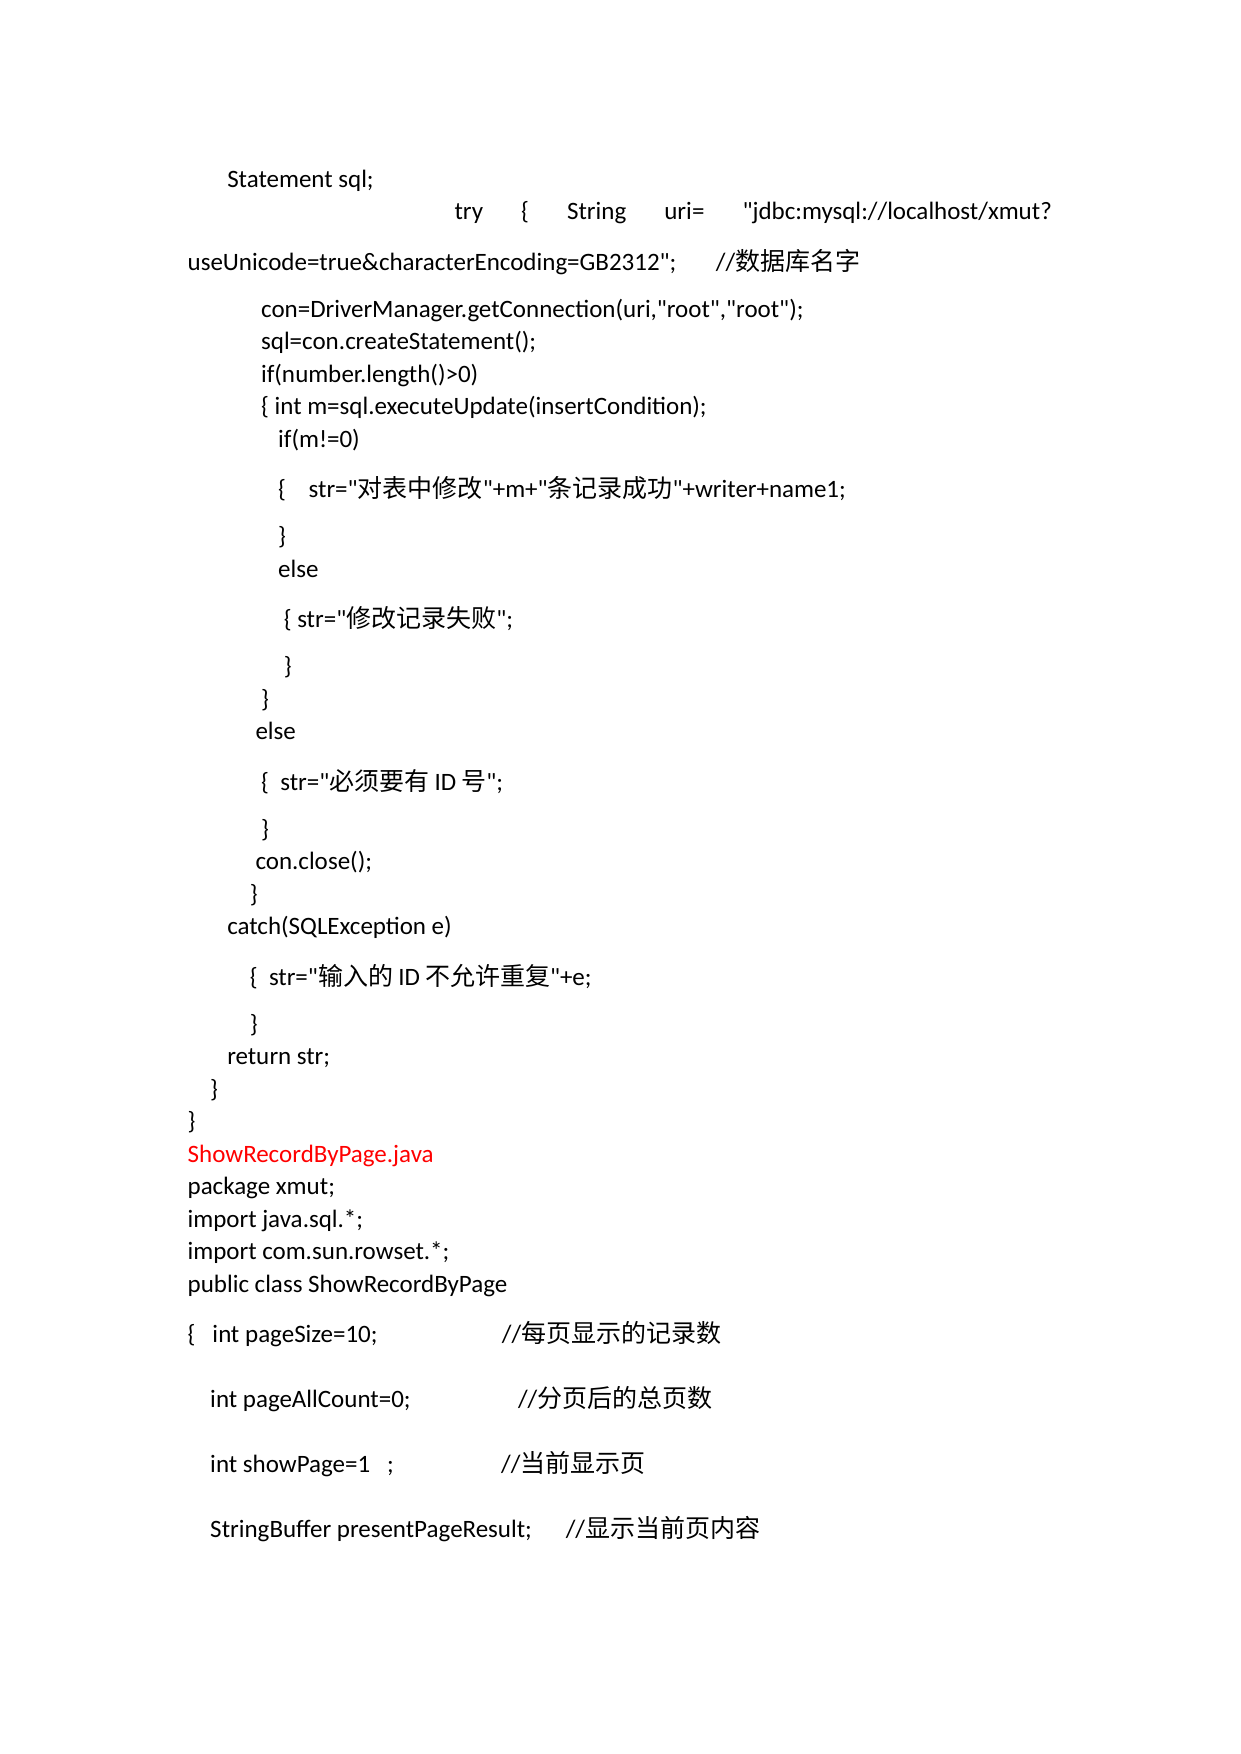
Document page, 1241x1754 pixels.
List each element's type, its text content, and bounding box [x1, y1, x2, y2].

text package xmut; [187, 1169, 1053, 1202]
text else [187, 714, 1053, 747]
text import com.sun.rowset.*; [187, 1234, 1053, 1267]
text { str="必须要有ID号"; [187, 747, 1053, 812]
text if(m!=0) [187, 422, 1053, 454]
text } [187, 1007, 1053, 1039]
text try { String uri= "jdbc:mysql://localhost/xmut?useUnicode=true&characterEncoding=GB2312"; //数据库名字 [187, 194, 1053, 292]
text StringBuffer presentPageResult; //显示当前页内容 [187, 1494, 1053, 1559]
text catch(SQLException e) [187, 909, 1053, 942]
text } [187, 649, 1053, 682]
text import java.sql.*; [187, 1202, 1053, 1234]
text } [187, 877, 1053, 909]
text if(number.length()>0) [187, 357, 1053, 389]
text { str="对表中修改"+m+"条记录成功"+writer+name1; [187, 454, 1053, 519]
text } [187, 682, 1053, 714]
text int pageAllCount=0; //分页后的总页数 [187, 1364, 1053, 1429]
text } [187, 812, 1053, 844]
text { str="输入的ID不允许重复"+e; [187, 942, 1053, 1007]
text else [187, 552, 1053, 584]
text Statement sql; [187, 162, 1053, 194]
text sql=con.createStatement(); [187, 324, 1053, 357]
text con.close(); [187, 844, 1053, 877]
text } [187, 1072, 1053, 1104]
text int showPage=1 ; //当前显示页 [187, 1429, 1053, 1494]
text { int pageSize=10; //每页显示的记录数 [187, 1299, 1053, 1364]
text { int m=sql.executeUpdate(insertCondition); [187, 389, 1053, 422]
text } [187, 519, 1053, 552]
text return str; [187, 1039, 1053, 1072]
text con=DriverManager.getConnection(uri,"root","root"); [187, 292, 1053, 324]
text ShowRecordByPage.java [187, 1137, 1053, 1169]
text { str="修改记录失败"; [187, 584, 1053, 649]
text public class ShowRecordByPage [187, 1267, 1053, 1299]
text } [187, 1104, 1053, 1137]
